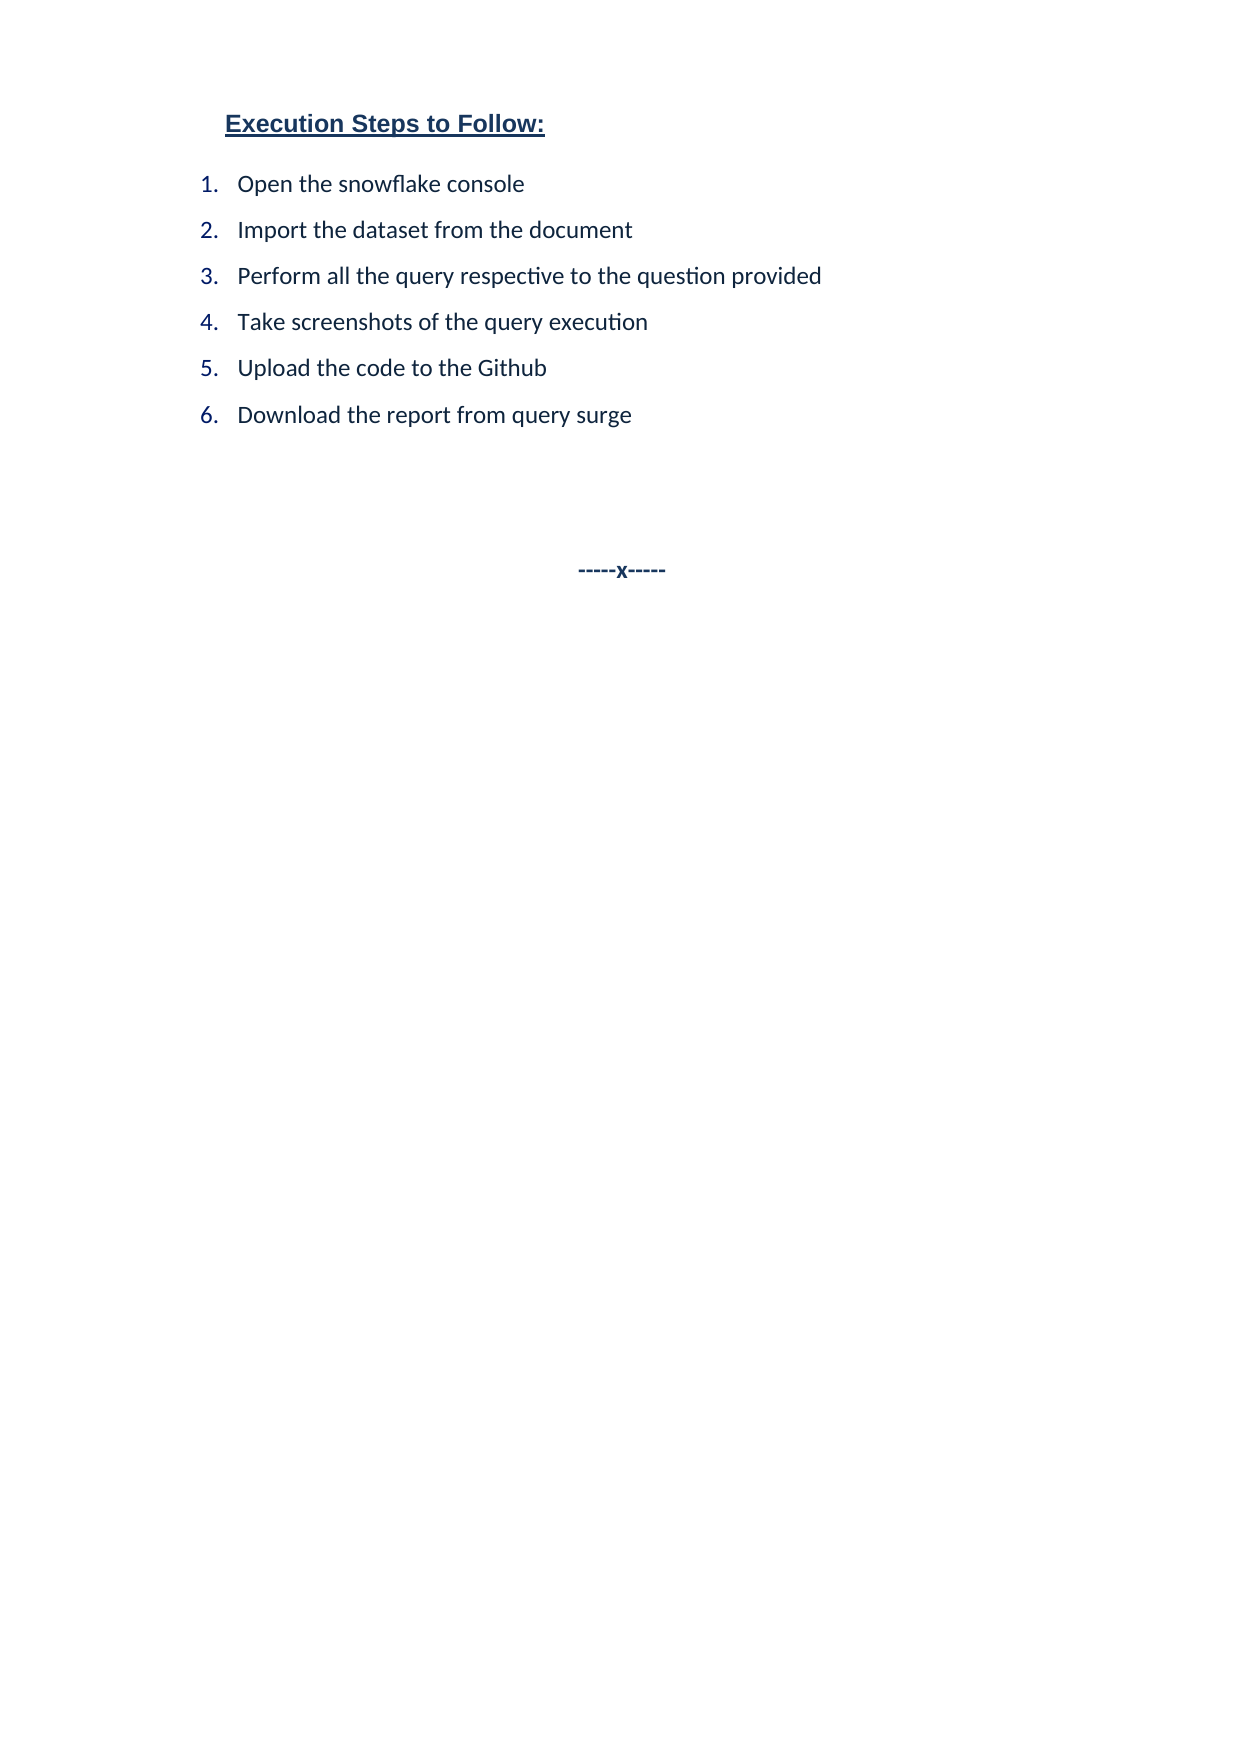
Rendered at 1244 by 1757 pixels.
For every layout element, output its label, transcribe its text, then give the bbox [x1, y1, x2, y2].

list Open the snowflake console [200, 168, 1125, 199]
list Take screenshots of the query execution [200, 306, 1125, 337]
subtitle -----x----- [578, 554, 1125, 585]
list Import the dataset from the document [200, 214, 1125, 245]
list Download the report from query surge [200, 399, 1125, 430]
list Upload the code to the Github [200, 352, 1125, 383]
subtitle Execution Steps to Follow: [225, 109, 1125, 138]
list Perform all the query respective to the question provided [200, 260, 1125, 291]
